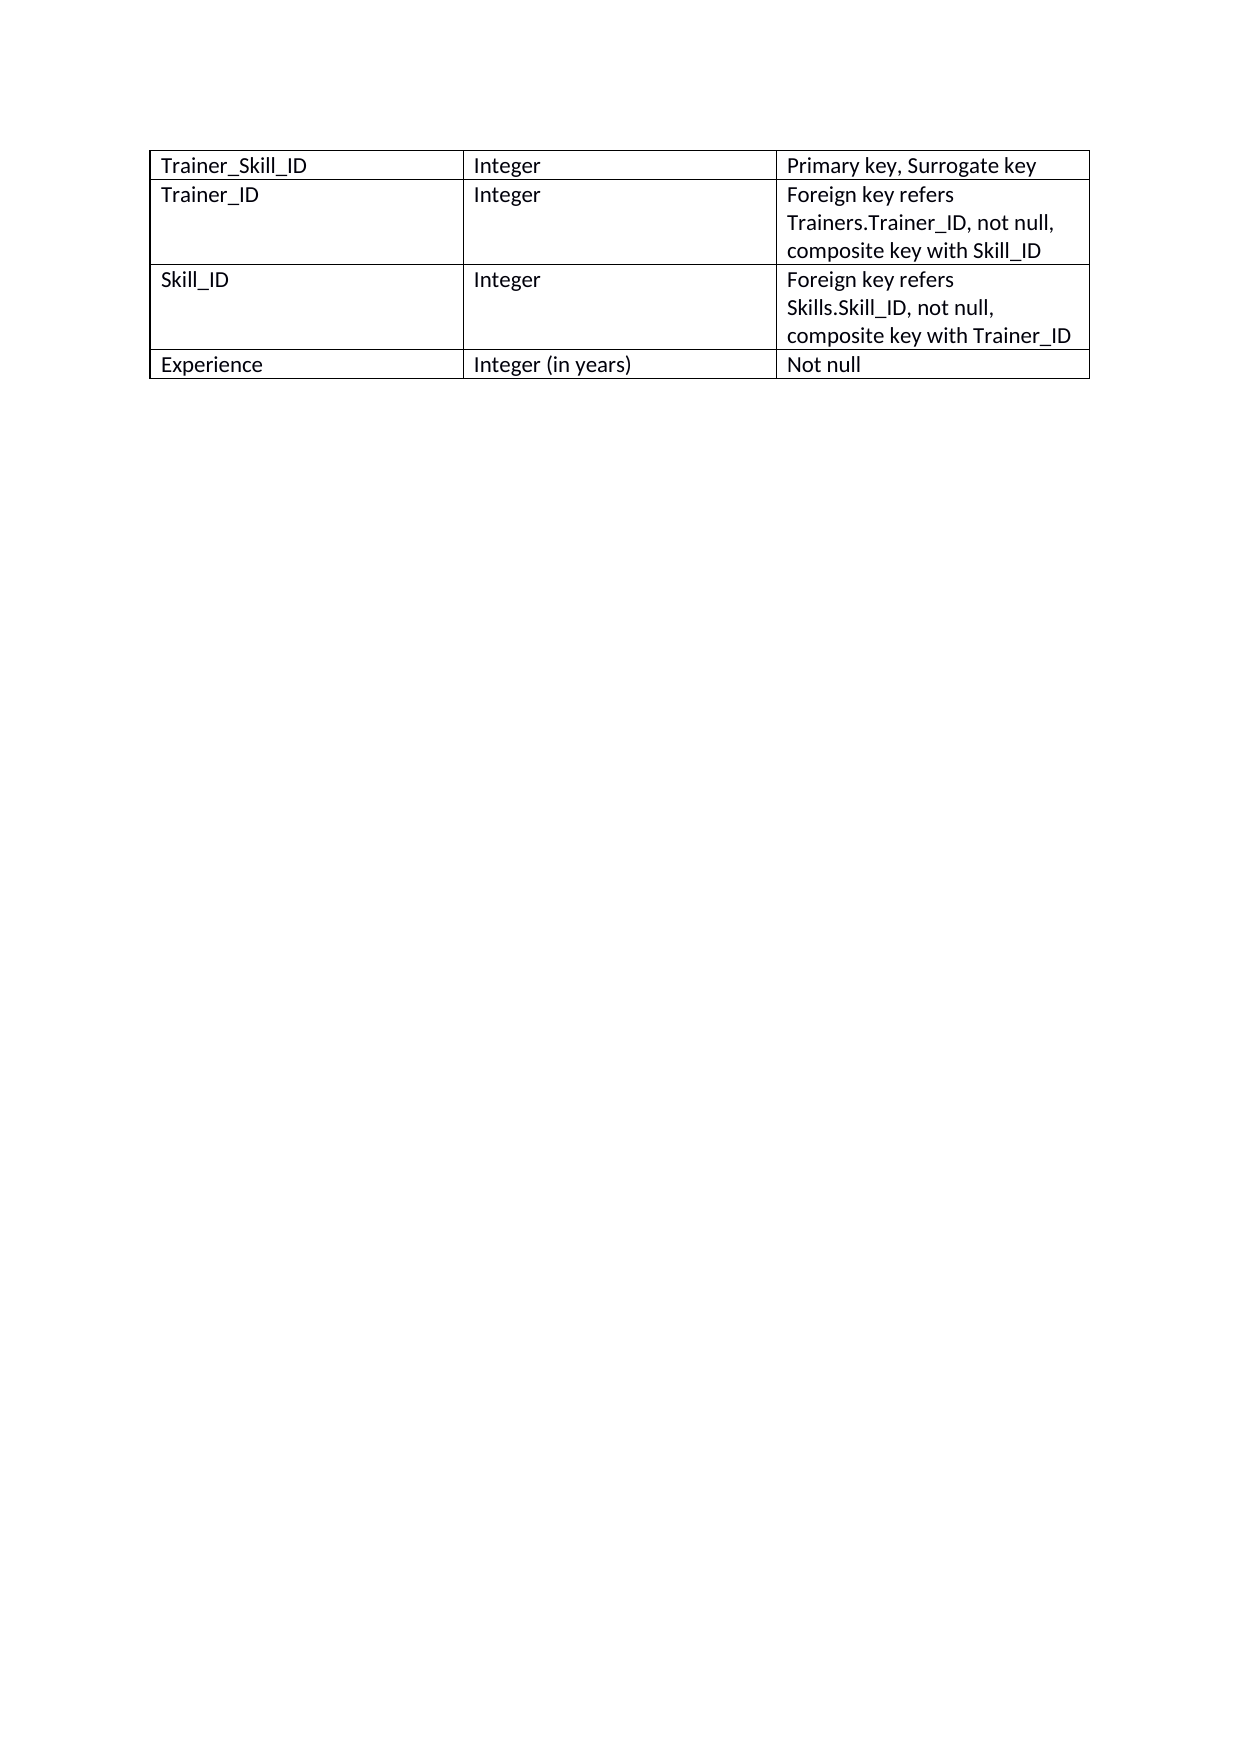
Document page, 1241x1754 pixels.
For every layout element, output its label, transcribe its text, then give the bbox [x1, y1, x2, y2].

table_cell Integer (in years) [464, 350, 776, 378]
table_cell Not null [777, 350, 1089, 378]
table_cell Trainer_ID [151, 180, 463, 264]
table_cell Skill_ID [151, 265, 463, 349]
table_cell Integer [464, 265, 776, 349]
table_cell Integer [464, 180, 776, 264]
table_cell Experience [151, 350, 463, 378]
table_cell Primary key, Surrogate key [777, 151, 1089, 179]
table_cell Trainer_Skill_ID [151, 151, 463, 179]
table_cell Integer [464, 151, 776, 179]
table_cell Foreign key refers Skills.Skill_ID, not null, composite key with Trainer_ID [777, 265, 1089, 349]
table_cell Foreign key refers Trainers.Trainer_ID, not null, composite key with Skill_ID [777, 180, 1089, 264]
